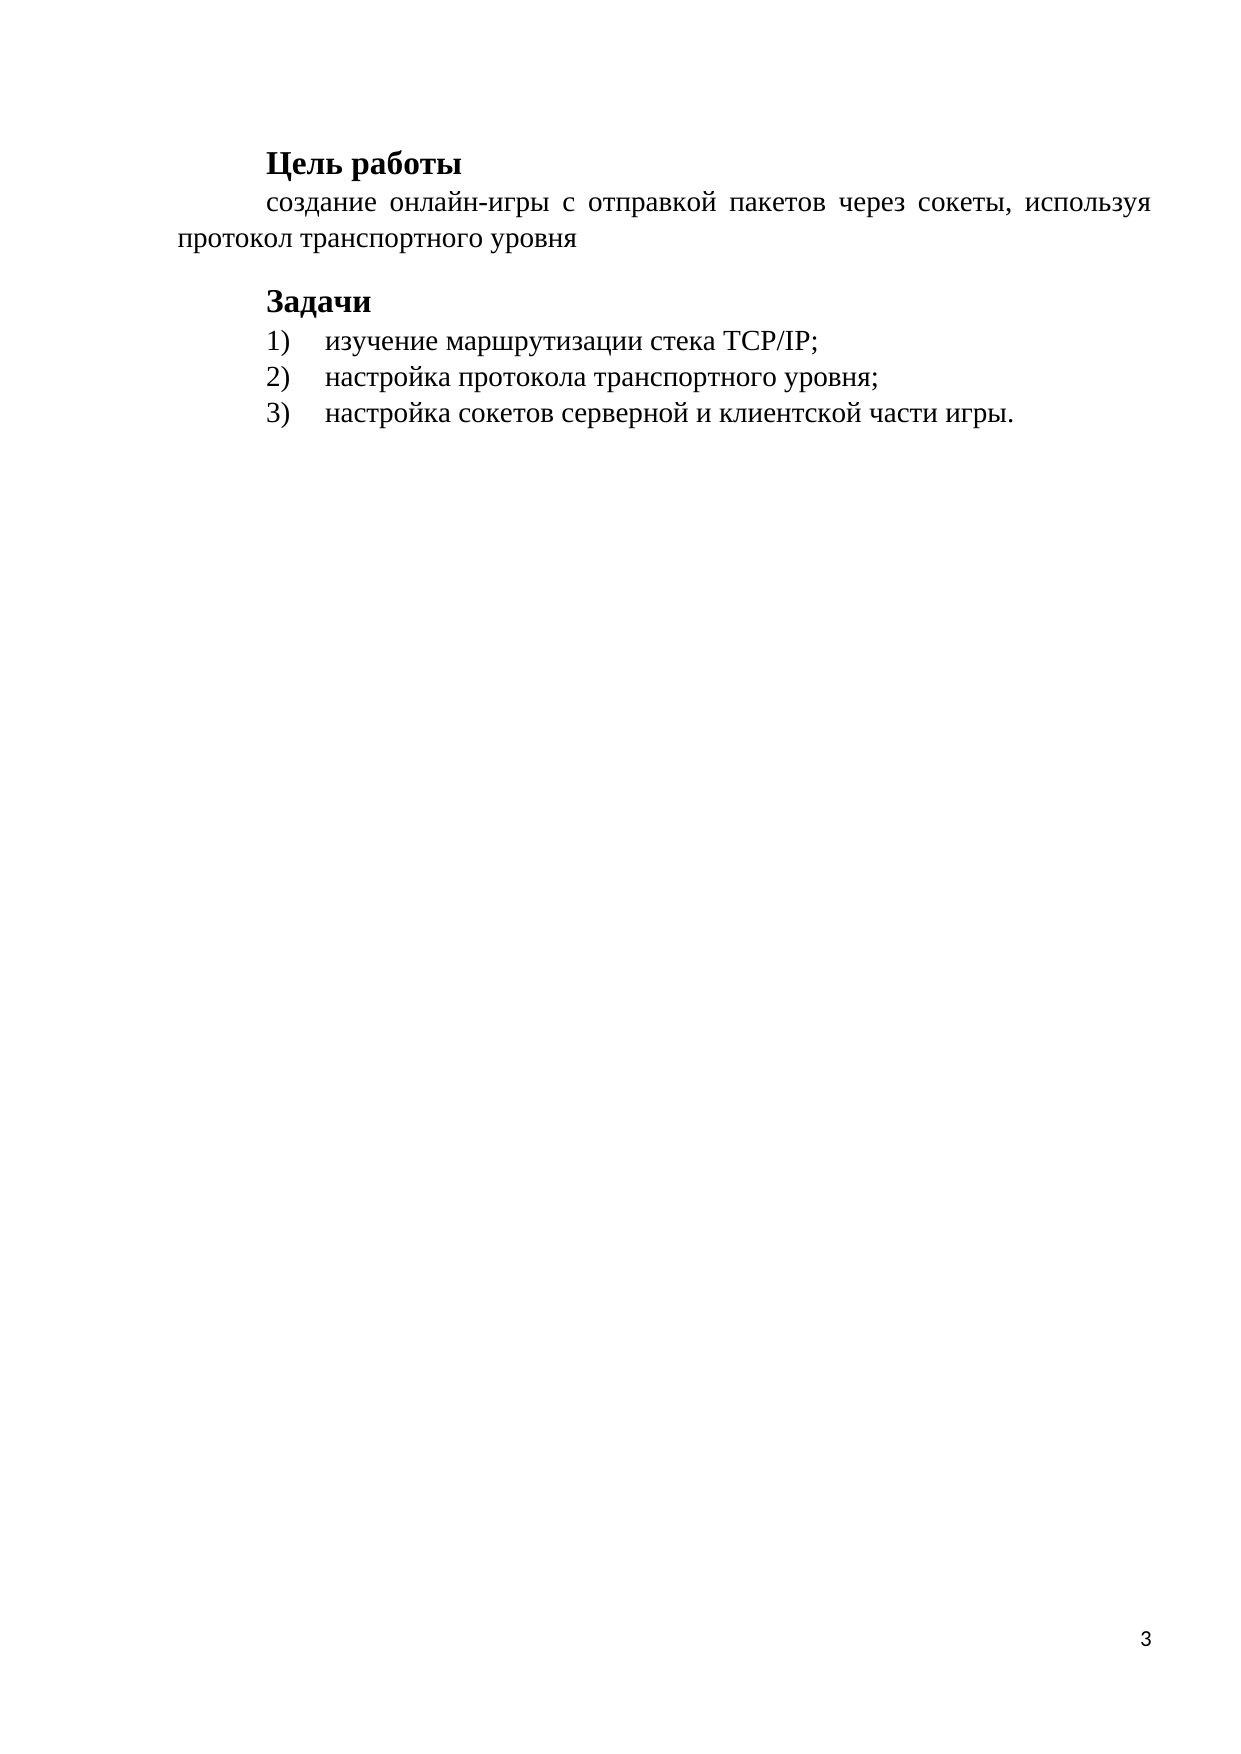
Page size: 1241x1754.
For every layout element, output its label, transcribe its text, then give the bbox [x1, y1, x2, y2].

text создание онлайн-игры с отправкой пакетов через сокеты, используя протокол транспортного уровня [177, 184, 1152, 254]
list настройка сокетов серверной и клиентской части игры. [177, 395, 1152, 429]
subtitle Цель работы [177, 143, 1152, 181]
list настройка протокола транспортного уровня; [177, 359, 1152, 393]
subtitle Задачи [177, 282, 1152, 320]
list изучение маршрутизации стека TCP/IP; [177, 323, 1152, 357]
